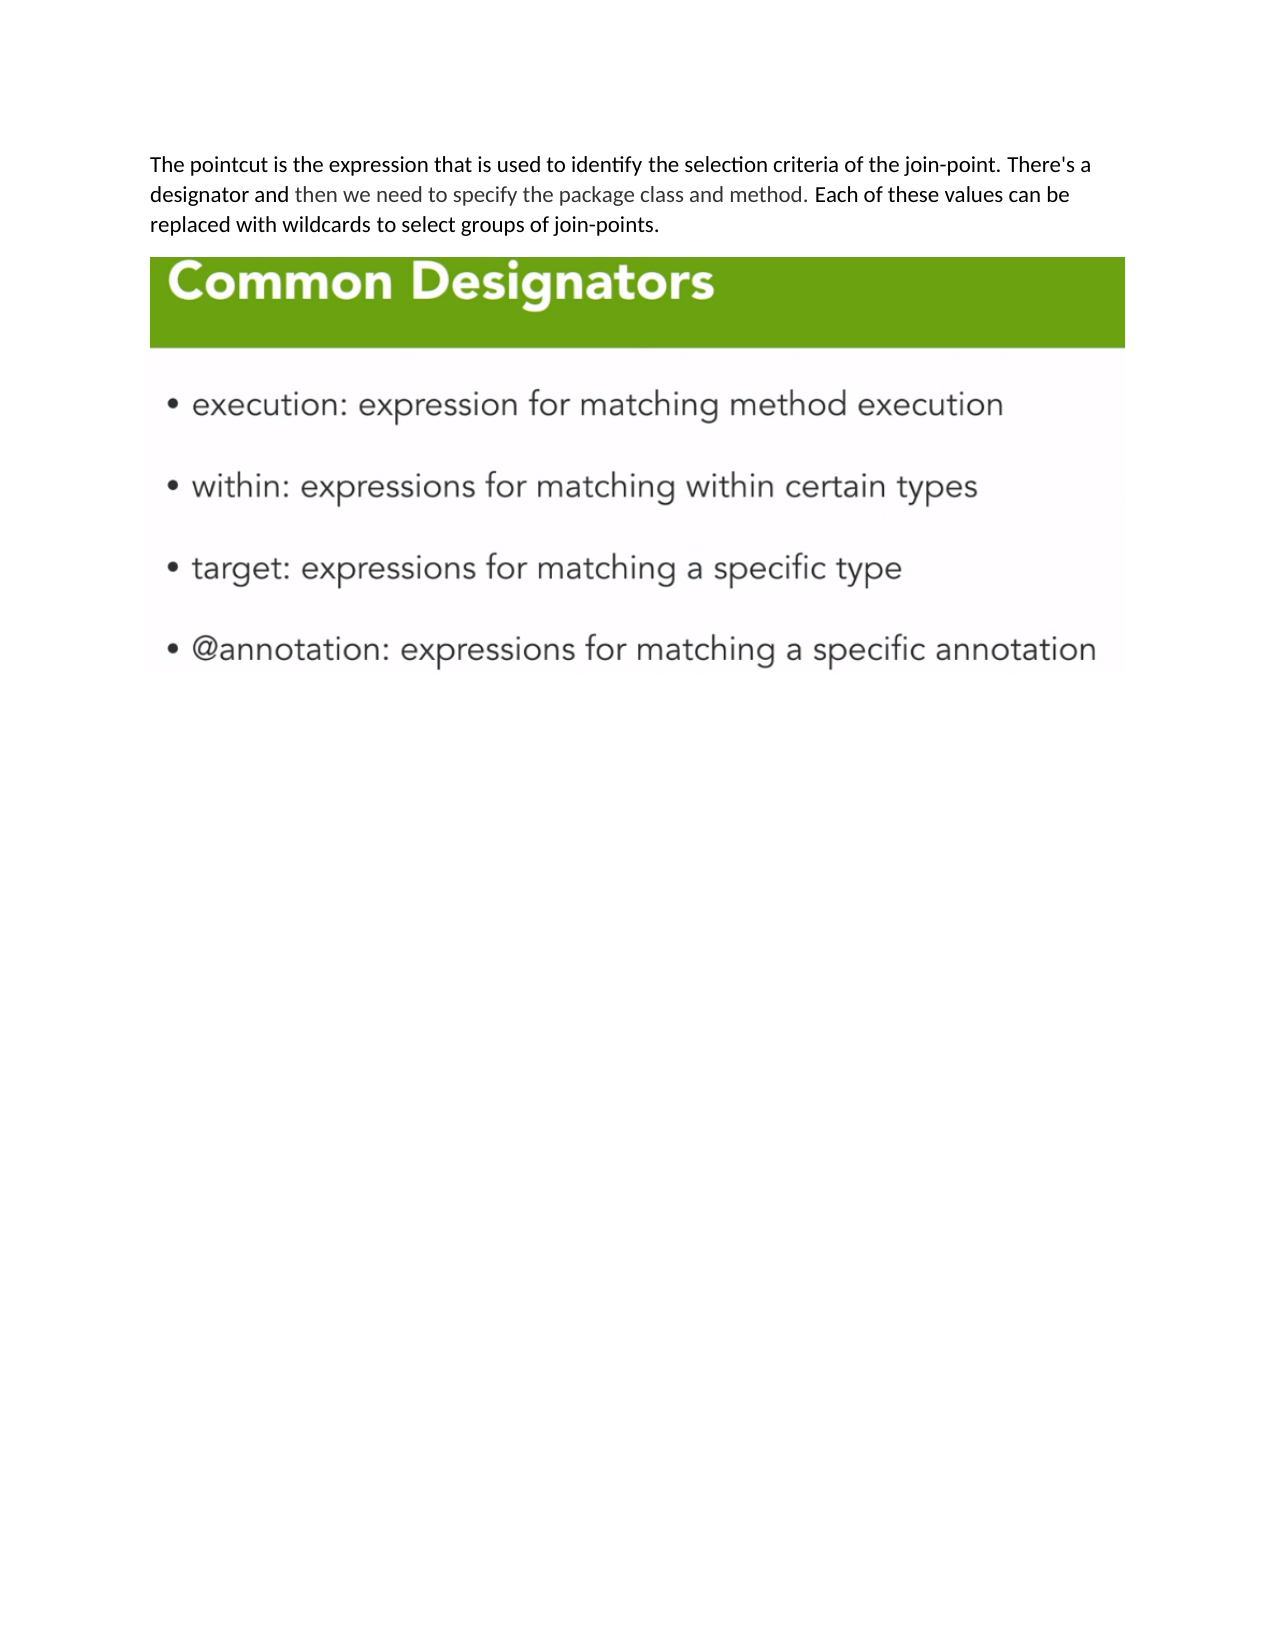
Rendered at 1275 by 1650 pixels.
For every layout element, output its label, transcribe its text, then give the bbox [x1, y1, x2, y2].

text The pointcut is the expression that is used to identify the selection criteria of the join-point. There's a designator and then we need to specify the package class and method. Each of these values can be replaced with wildcards to select groups of join-points. [150, 150, 1125, 238]
picture [150, 257, 1125, 674]
